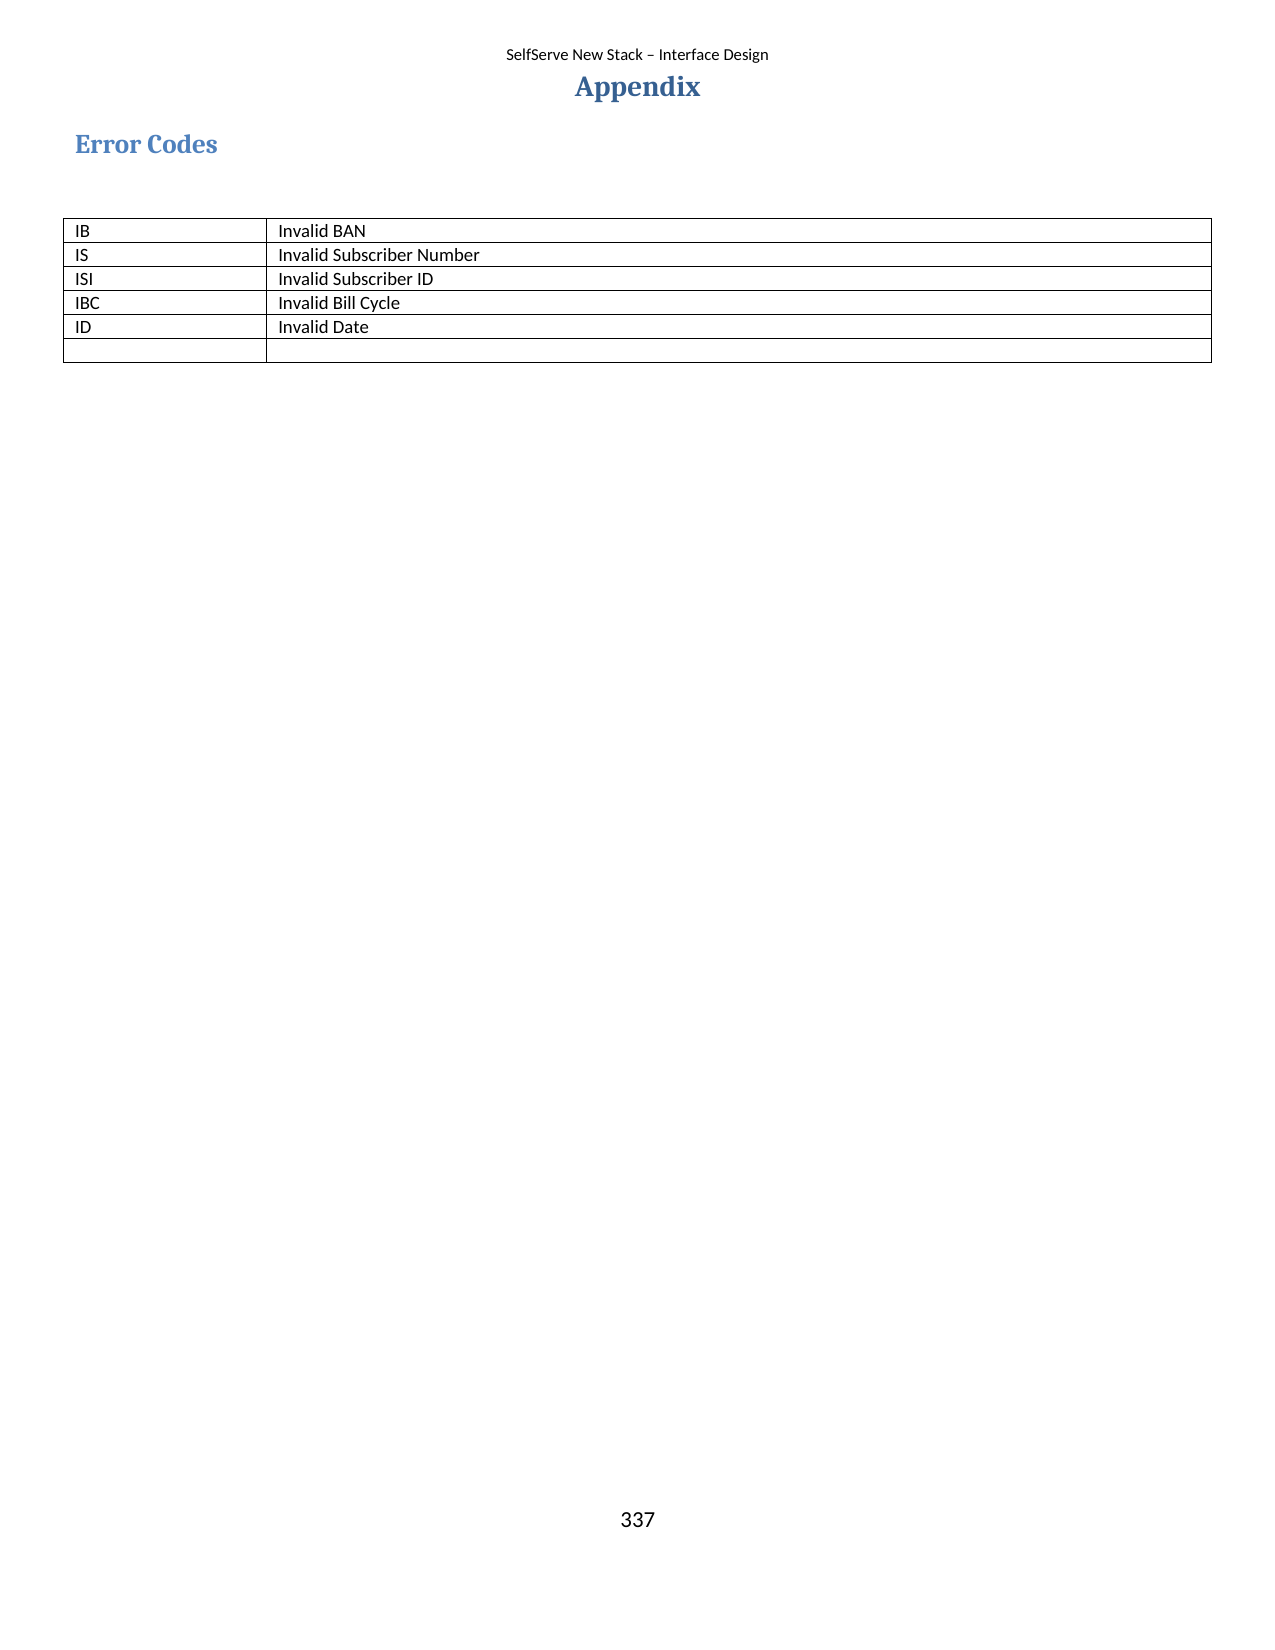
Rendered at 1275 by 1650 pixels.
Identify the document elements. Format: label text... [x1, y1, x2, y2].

table_header IB [64, 219, 266, 242]
table_cell IS [64, 243, 266, 266]
table_cell ISI [64, 267, 266, 290]
table_cell ID [64, 315, 266, 338]
table_cell Invalid Bill Cycle [267, 291, 1211, 314]
table_cell [267, 339, 1211, 362]
table_cell [64, 339, 266, 362]
subtitle Error Codes [75, 129, 1200, 160]
table_header Invalid BAN [267, 219, 1211, 242]
table_cell Invalid Subscriber Number [267, 243, 1211, 266]
table_cell Invalid Date [267, 315, 1211, 338]
table_cell Invalid Subscriber ID [267, 267, 1211, 290]
table_cell IBC [64, 291, 266, 314]
subtitle Appendix [75, 70, 1200, 103]
